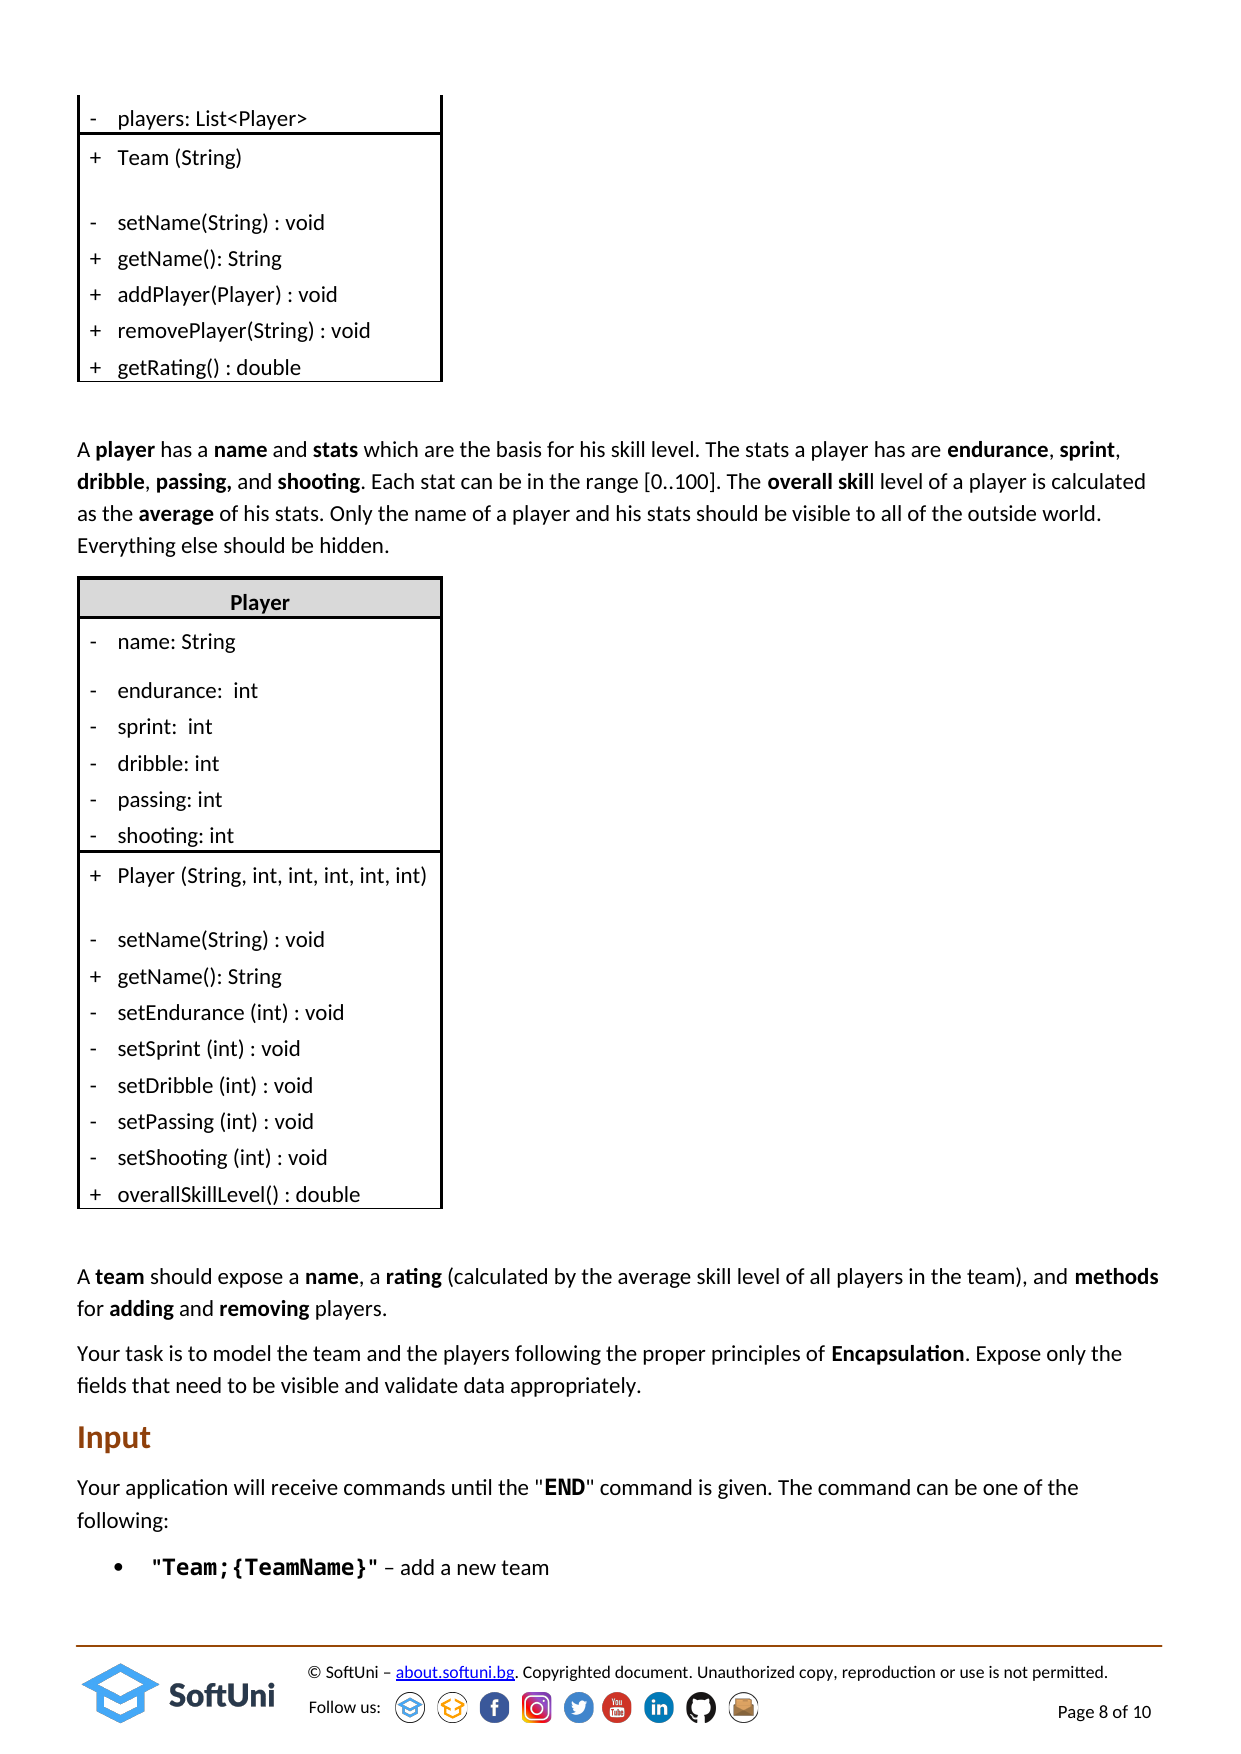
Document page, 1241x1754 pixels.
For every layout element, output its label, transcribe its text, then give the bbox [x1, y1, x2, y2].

table_cell name: String [106, 619, 440, 668]
table_cell - [80, 741, 106, 777]
table_cell - [80, 917, 106, 953]
table_cell - [80, 1063, 106, 1099]
table_cell - [80, 704, 106, 741]
picture [644, 1692, 653, 1701]
table_cell setSprint (int) : void [106, 1026, 440, 1062]
table_cell + [80, 853, 106, 917]
picture [75, 1658, 281, 1729]
table_cell players: List<Player> [106, 95, 440, 132]
picture [602, 1692, 632, 1723]
table_cell + [80, 272, 106, 308]
table_cell + [80, 954, 106, 990]
picture [686, 1692, 716, 1723]
table_cell - [80, 95, 106, 132]
table_cell - [80, 777, 106, 813]
table_cell - [80, 813, 106, 849]
picture [665, 1692, 674, 1701]
table_cell + [80, 345, 106, 381]
table_cell - [80, 1135, 106, 1172]
table_cell + [80, 1172, 106, 1208]
table_cell setDribble (int) : void [106, 1063, 440, 1099]
table_cell shooting: int [106, 813, 440, 849]
table_cell removePlayer(String) : void [106, 308, 440, 345]
table_cell - [80, 668, 106, 704]
list "Team;{TeamName}" – add a new team [114, 1551, 1163, 1582]
table_cell addPlayer(Player) : void [106, 272, 440, 308]
text A team should expose a name, a rating (calculated by the average skill level of all players in the team), and methods for adding and removing players. [77, 1262, 1164, 1322]
table_cell + [80, 135, 106, 199]
table_cell getRating() : double [106, 345, 440, 381]
table_cell getName(): String [106, 954, 440, 990]
picture [437, 1692, 468, 1723]
table_cell overallSkillLevel() : double [106, 1172, 440, 1208]
picture [564, 1692, 594, 1723]
table_cell getName(): String [106, 236, 440, 272]
table_cell setPassing (int) : void [106, 1099, 440, 1135]
text Your application will receive commands until the "END" command is given. The command can be one of the following: [77, 1471, 1163, 1534]
table_cell - [80, 1026, 106, 1062]
table_cell - [80, 619, 106, 668]
picture [479, 1692, 510, 1723]
picture [522, 1692, 552, 1723]
table_cell Team (String) [106, 135, 440, 199]
table_cell passing: int [106, 777, 440, 813]
picture [728, 1692, 759, 1723]
picture [644, 1714, 653, 1723]
picture [665, 1714, 674, 1723]
table_cell - [80, 990, 106, 1026]
table_cell - [80, 199, 106, 236]
text Your task is to model the team and the players following the proper principles of Encapsulation. Expose only the fields that need to be visible and validate data appropriately. [77, 1339, 1164, 1399]
table_cell endurance: int [106, 668, 440, 704]
table_cell + [80, 308, 106, 345]
table_header Player [80, 580, 440, 616]
table_cell - [80, 1099, 106, 1135]
table_cell setName(String) : void [106, 917, 440, 953]
table_cell + [80, 236, 106, 272]
subtitle Input [77, 1416, 1163, 1456]
table_cell dribble: int [106, 741, 440, 777]
picture [395, 1692, 425, 1723]
table_cell setName(String) : void [106, 199, 440, 236]
text A player has a name and stats which are the basis for his skill level. The stats a player has are endurance, sprint, dribble, passing, and shooting. Each stat can be in the range [0..100]. The overall skill level of a player is calculated as the average of his stats. Only the name of a player and his stats should be visible to all of the outside world. Everything else should be hidden. [77, 435, 1164, 560]
table_cell sprint: int [106, 704, 440, 741]
table_cell setEndurance (int) : void [106, 990, 440, 1026]
table_cell Player (String, int, int, int, int, int) [106, 853, 440, 917]
picture [658, 1705, 667, 1714]
table_cell setShooting (int) : void [106, 1135, 440, 1172]
